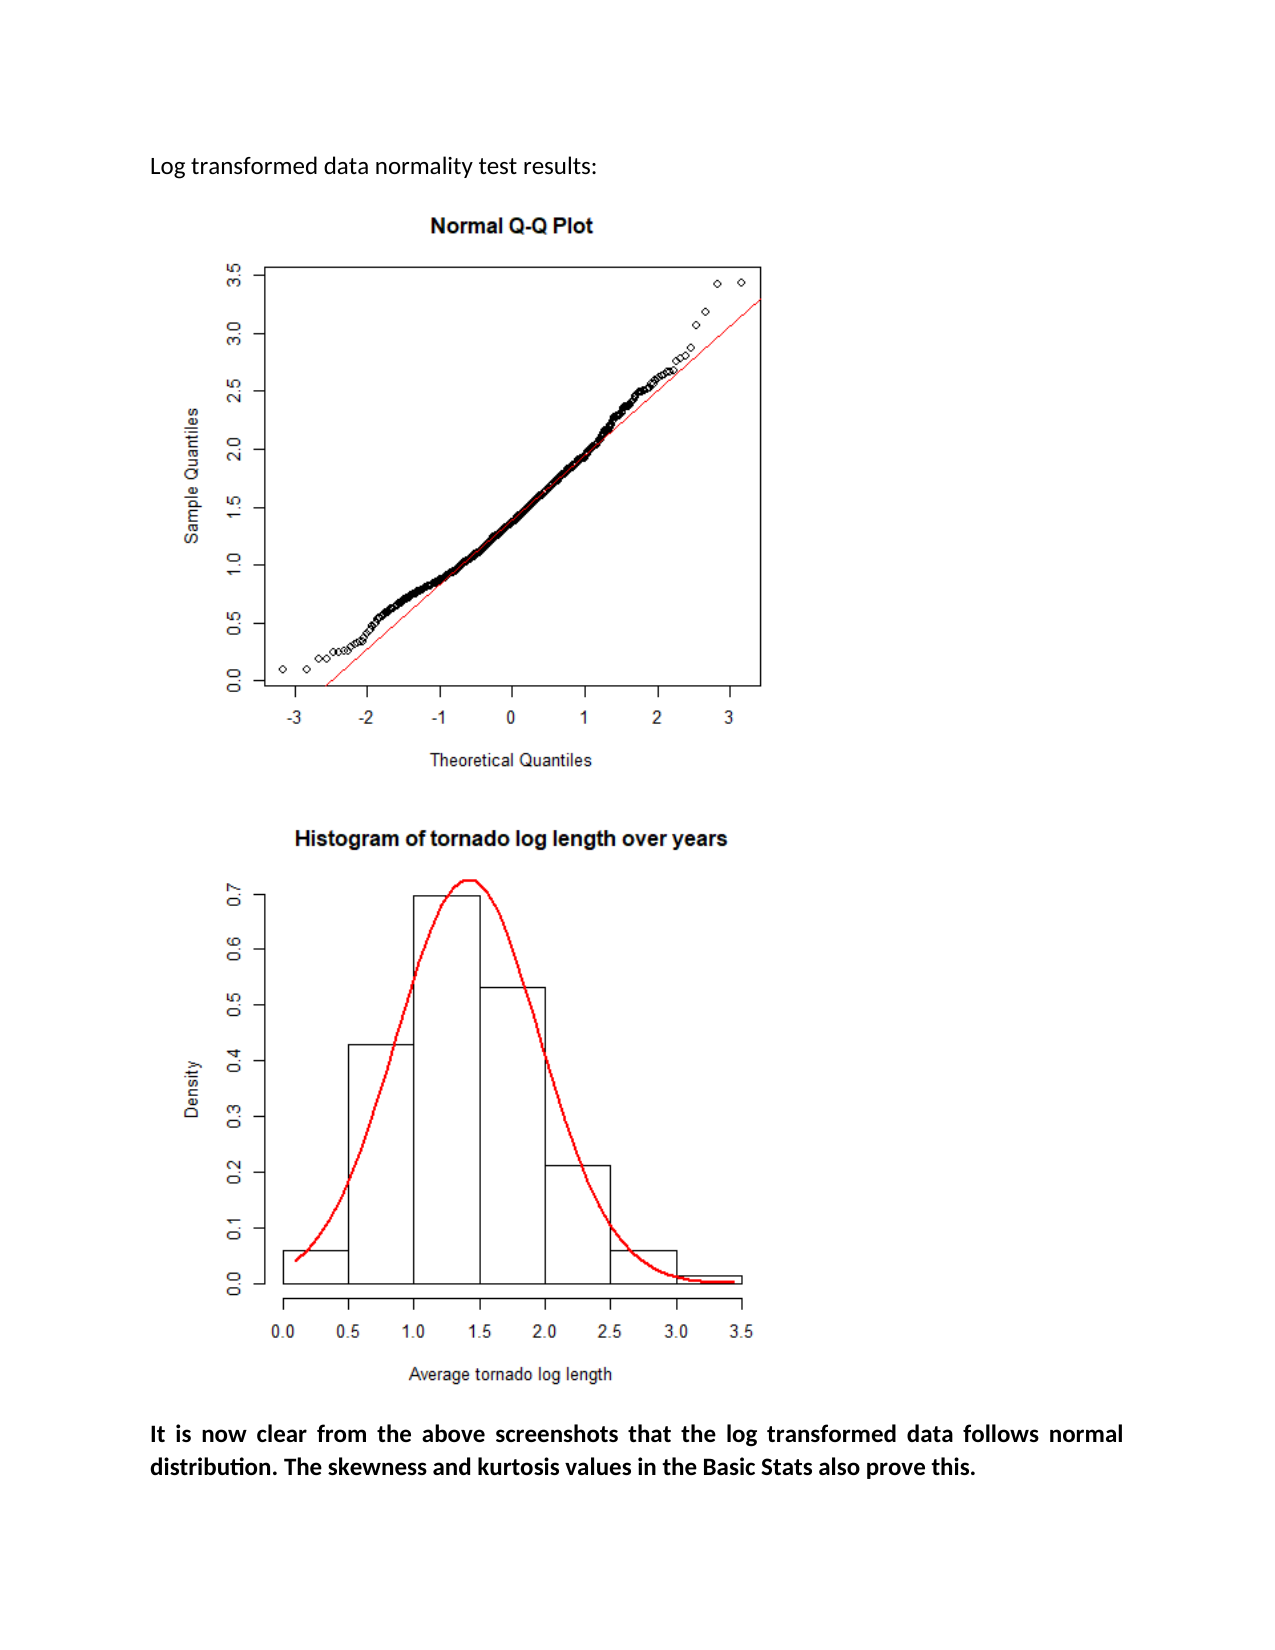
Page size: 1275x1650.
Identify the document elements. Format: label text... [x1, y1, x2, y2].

text Log transformed data normality test results: [150, 150, 1125, 181]
picture [150, 199, 788, 1399]
text It is now clear from the above screenshots that the log transformed data follows normal distribution. The skewness and kurtosis values in the Basic Stats also prove this. [150, 1418, 1125, 1481]
